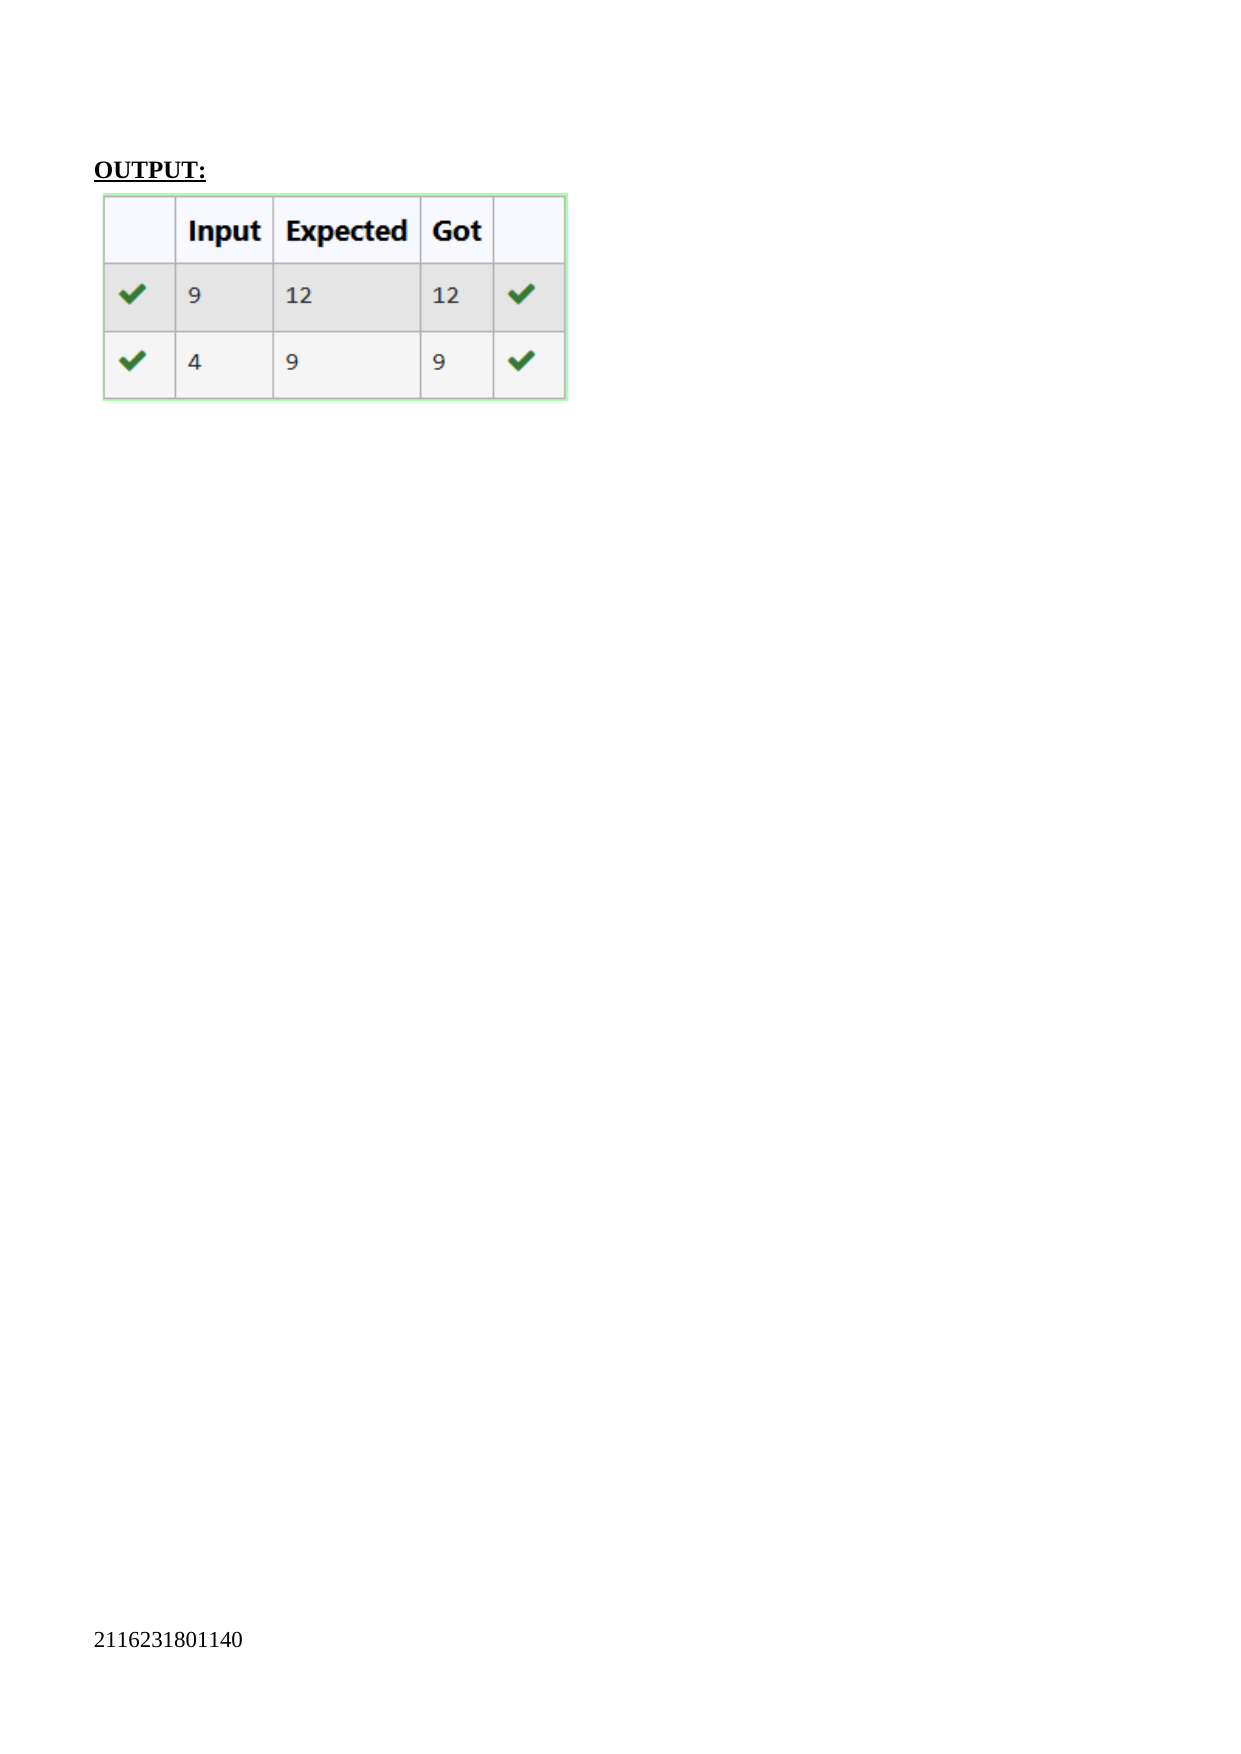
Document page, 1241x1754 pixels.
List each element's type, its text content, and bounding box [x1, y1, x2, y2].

text OUTPUT: [94, 155, 1155, 184]
picture [102, 193, 569, 401]
